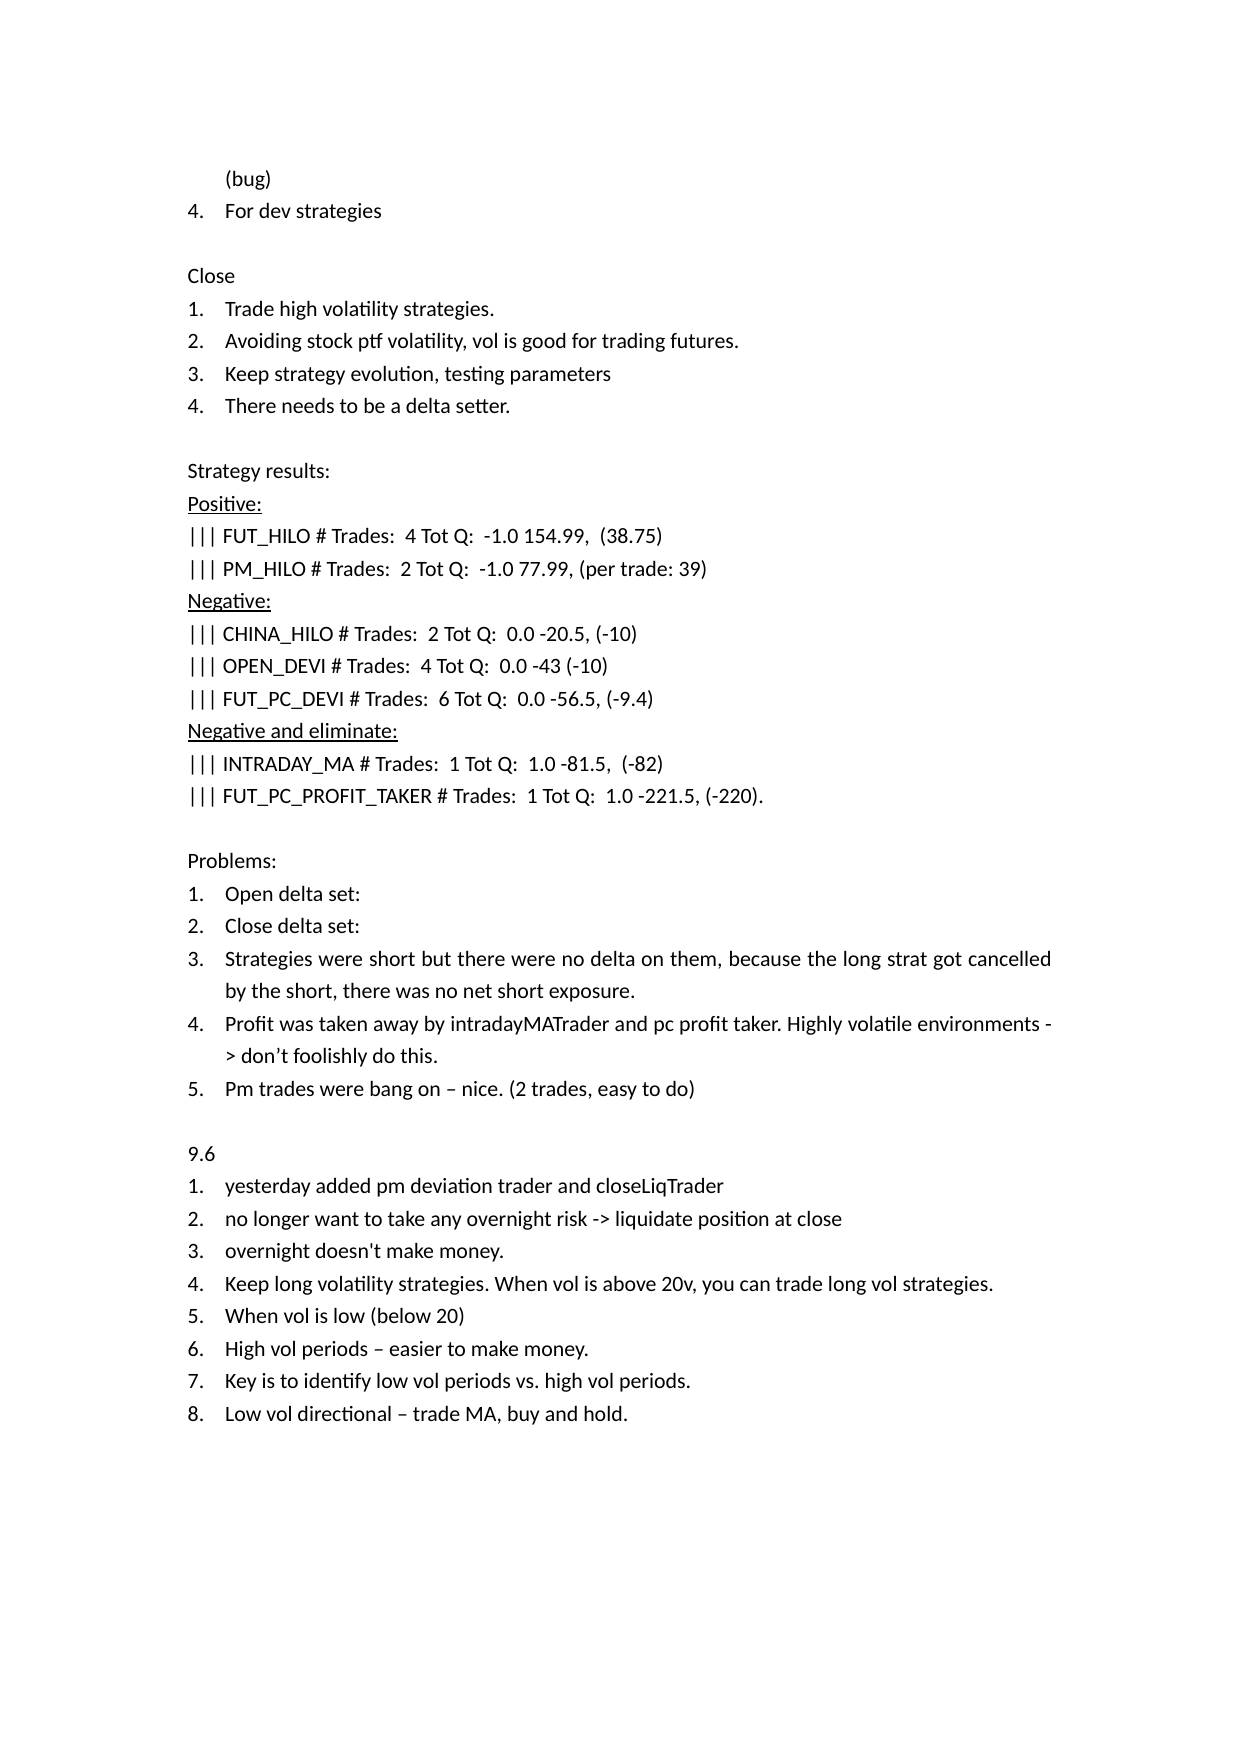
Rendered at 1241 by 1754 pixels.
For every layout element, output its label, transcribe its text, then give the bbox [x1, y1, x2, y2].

text Negative: [187, 584, 1053, 617]
text ||| CHINA_HILO # Trades: 2 Tot Q: 0.0 -20.5, (-10) [187, 617, 1053, 649]
text ||| FUT_PC_DEVI # Trades: 6 Tot Q: 0.0 -56.5, (-9.4) [187, 682, 1053, 714]
list For hilo strategies, once past the previous hilo point, need to wait for the next hilo point. (bug) [187, 162, 1053, 194]
list There needs to be a delta setter. [187, 389, 1053, 422]
list High vol periods – easier to make money. [187, 1332, 1053, 1364]
list Strategies were short but there were no delta on them, because the long strat got cancelled by the short, there was no net short exposure. [187, 942, 1053, 1007]
list Key is to identify low vol periods vs. high vol periods. [187, 1364, 1053, 1397]
text ||| FUT_HILO # Trades: 4 Tot Q: -1.0 154.99, (38.75) [187, 519, 1053, 552]
list When vol is low (below 20) [187, 1299, 1053, 1332]
list Trade high volatility strategies. [187, 292, 1053, 324]
text Negative and eliminate: [187, 714, 1053, 747]
text ||| INTRADAY_MA # Trades: 1 Tot Q: 1.0 -81.5, (-82) [187, 747, 1053, 779]
list overnight doesn't make money. [187, 1234, 1053, 1267]
list Open delta set: [187, 877, 1053, 909]
list Close delta set: [187, 909, 1053, 942]
text ||| PM_HILO # Trades: 2 Tot Q: -1.0 77.99, (per trade: 39) [187, 552, 1053, 584]
text Strategy results: [187, 454, 1053, 487]
list For dev strategies [187, 194, 1053, 227]
list yesterday added pm deviation trader and closeLiqTrader [187, 1169, 1053, 1202]
text 9.6 [187, 1137, 1053, 1169]
text Positive: [187, 487, 1053, 519]
text Close [187, 259, 1053, 292]
text ||| FUT_PC_PROFIT_TAKER # Trades: 1 Tot Q: 1.0 -221.5, (-220). [187, 779, 1053, 812]
list Low vol directional – trade MA, buy and hold. [187, 1397, 1053, 1429]
list no longer want to take any overnight risk -> liquidate position at close [187, 1202, 1053, 1234]
list Profit was taken away by intradayMATrader and pc profit taker. Highly volatile environments -> don’t foolishly do this. [187, 1007, 1053, 1072]
list Keep long volatility strategies. When vol is above 20v, you can trade long vol strategies. [187, 1267, 1053, 1299]
list Avoiding stock ptf volatility, vol is good for trading futures. [187, 324, 1053, 357]
text ||| OPEN_DEVI # Trades: 4 Tot Q: 0.0 -43 (-10) [187, 649, 1053, 682]
text Problems: [187, 844, 1053, 877]
list Pm trades were bang on – nice. (2 trades, easy to do) [187, 1072, 1053, 1104]
list Keep strategy evolution, testing parameters [187, 357, 1053, 389]
